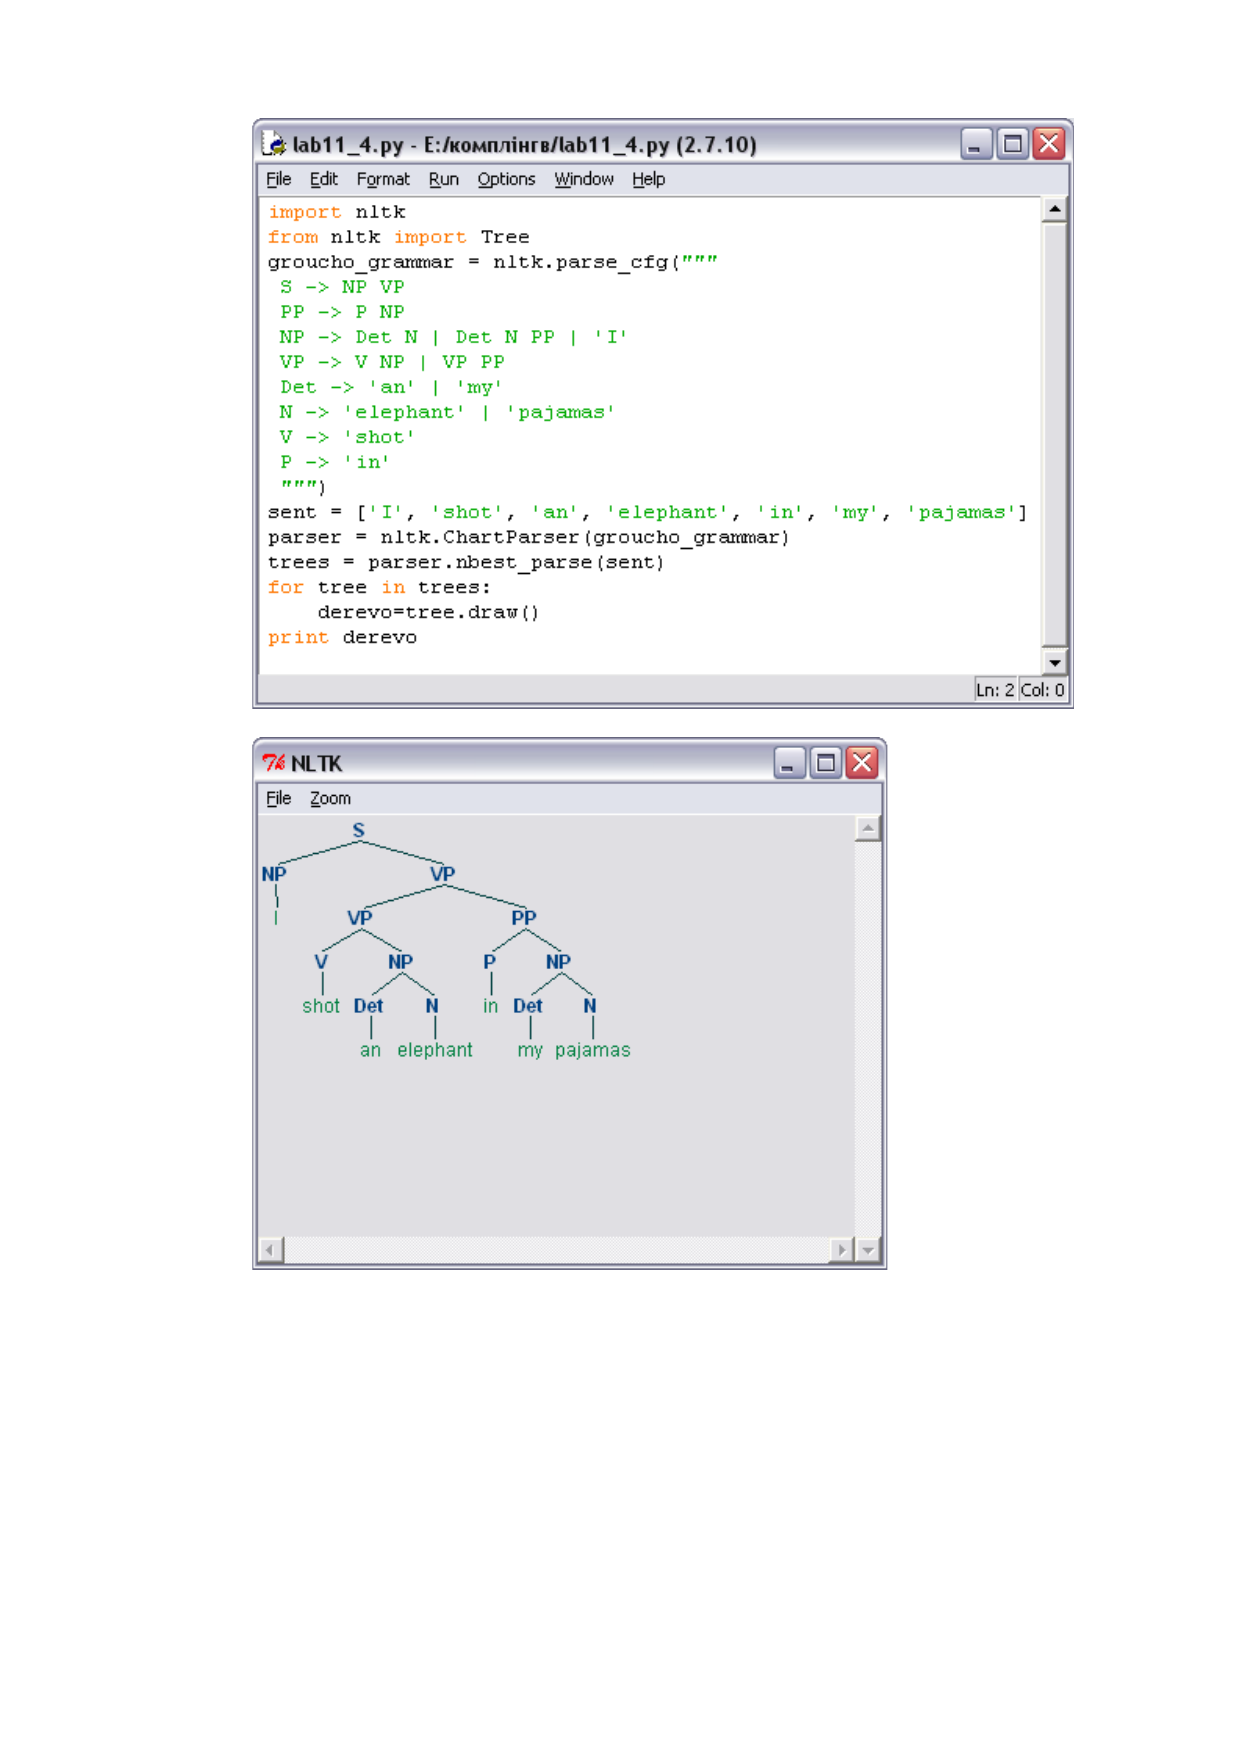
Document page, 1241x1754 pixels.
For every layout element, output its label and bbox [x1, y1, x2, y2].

picture [252, 737, 888, 1270]
picture [252, 118, 1074, 709]
